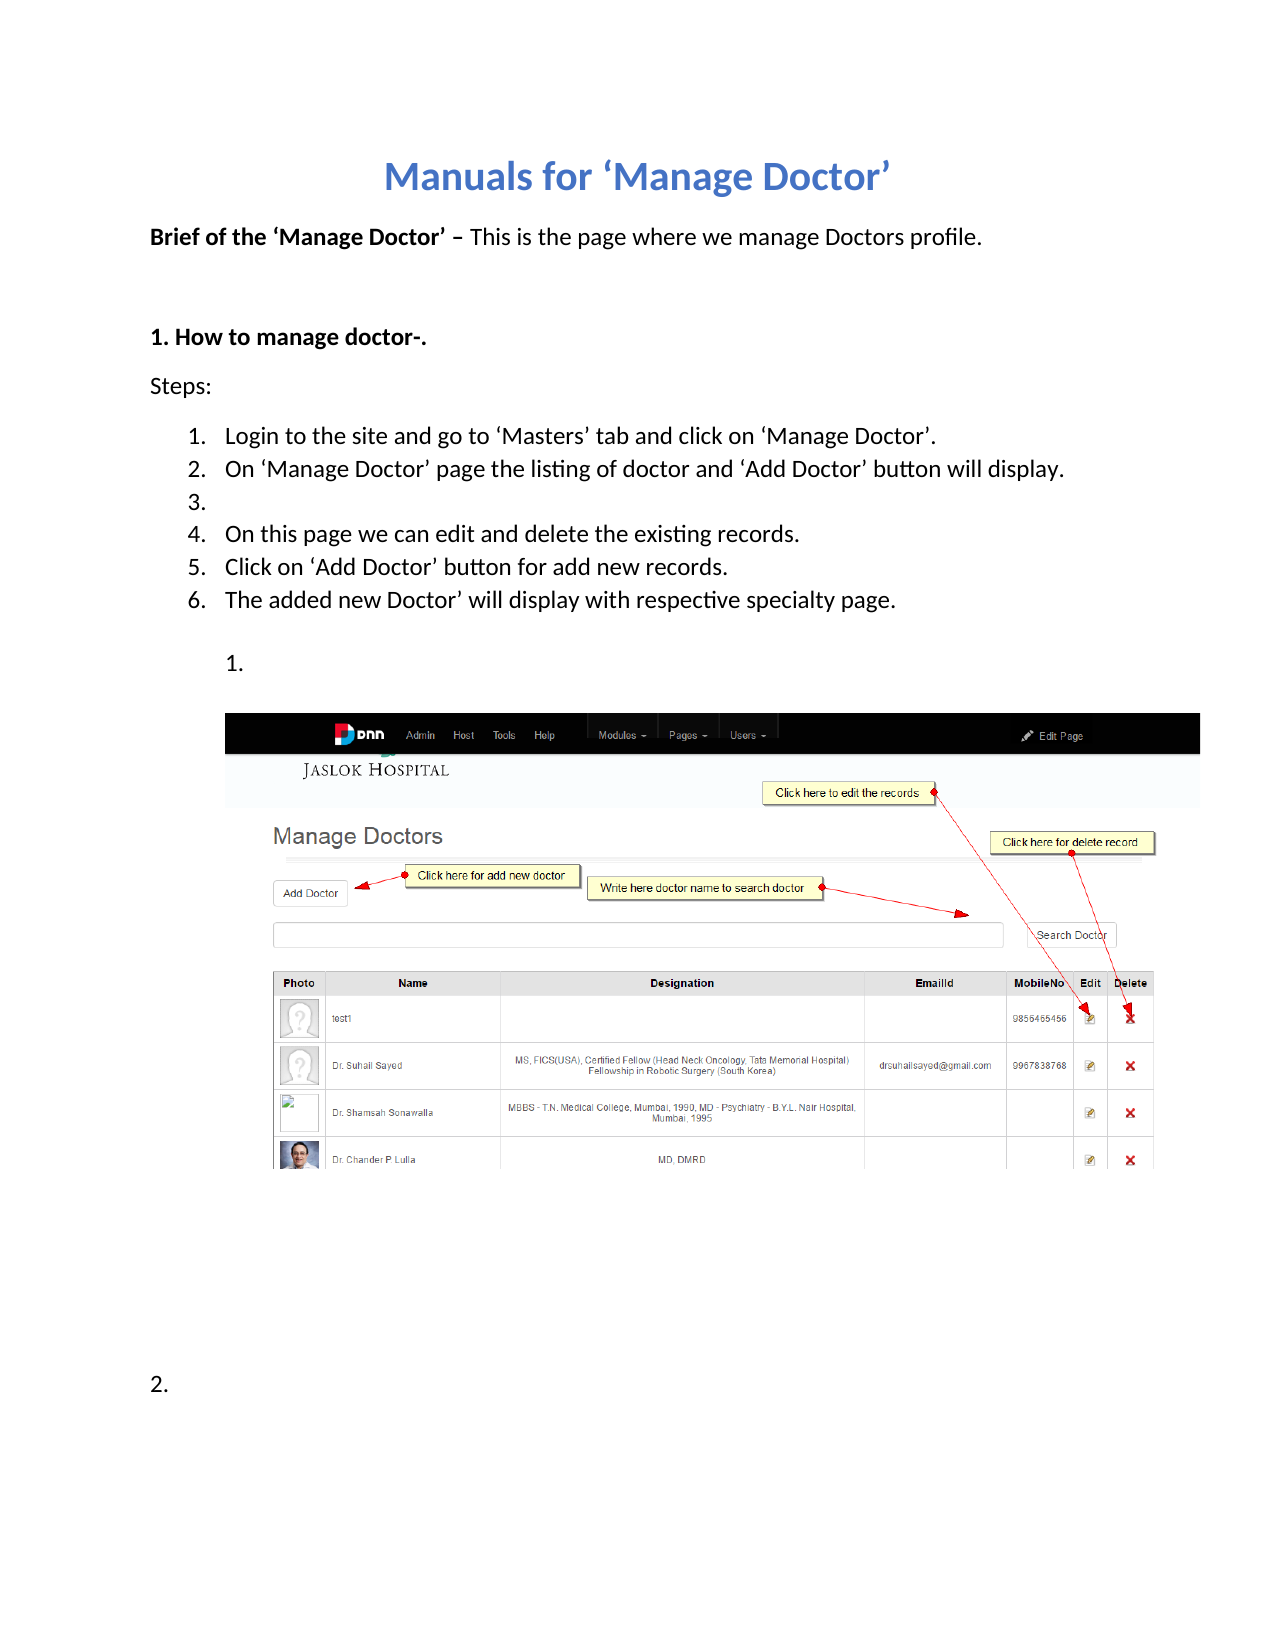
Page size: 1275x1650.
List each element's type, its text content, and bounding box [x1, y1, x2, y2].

text Steps: [150, 370, 1125, 401]
list The added new Doctor’ will display with respective specialty page. [187, 584, 1125, 615]
text Brief of the ‘Manage Doctor’ – This is the page where we manage Doctors profile. [150, 222, 1125, 252]
text 2. [150, 1368, 1125, 1399]
text Manuals for ‘Manage Doctor’ [150, 150, 1125, 201]
list On ‘Manage Doctor’ page the listing of doctor and ‘Add Doctor’ button will display. [187, 453, 1125, 483]
list On this page we can edit and delete the existing records. [187, 519, 1125, 549]
text 1. How to manage doctor-. [150, 321, 1125, 351]
picture [225, 713, 1200, 1169]
list Click on ‘Add Doctor’ button for add new records. [187, 552, 1125, 582]
list Login to the site and go to ‘Masters’ tab and click on ‘Manage Doctor’. [187, 420, 1125, 450]
list 1. [225, 648, 1125, 678]
